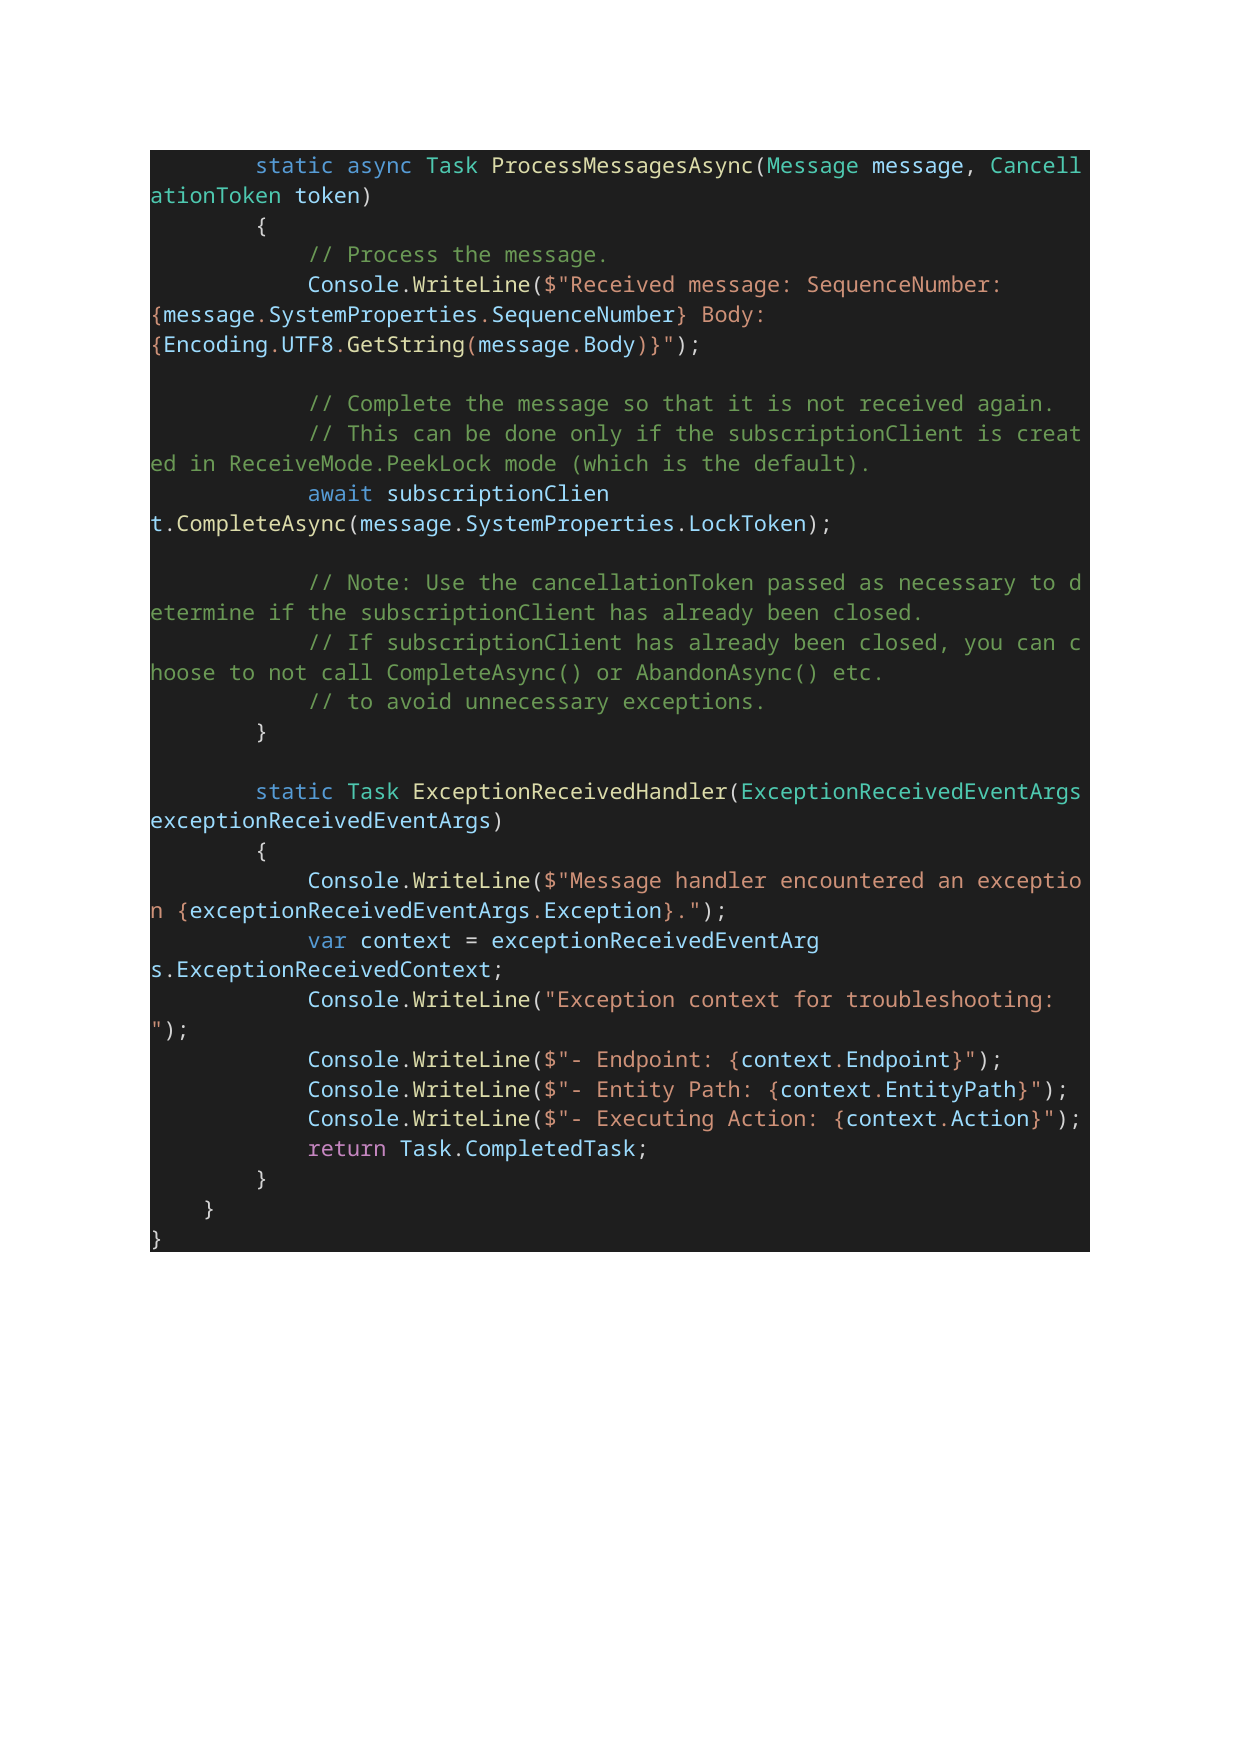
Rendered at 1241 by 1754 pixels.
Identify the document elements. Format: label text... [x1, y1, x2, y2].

text // This can be done only if the subscriptionClient is created in ReceiveMode.PeekLock mode (which is the default). [150, 418, 1090, 478]
text // If subscriptionClient has already been closed, you can choose to not call CompleteAsync() or AbandonAsync() etc. [150, 627, 1090, 686]
text // Complete the message so that it is not received again. [150, 388, 1090, 418]
text Console.WriteLine($"Message handler encountered an exception {exceptionReceivedEventArgs.Exception}."); [150, 865, 1090, 924]
text // Note: Use the cancellationToken passed as necessary to determine if the subscriptionClient has already been closed. [150, 567, 1090, 627]
text } [150, 1193, 1090, 1222]
text return Task.CompletedTask; [150, 1133, 1090, 1163]
text static Task ExceptionReceivedHandler(ExceptionReceivedEventArgs exceptionReceivedEventArgs) [150, 776, 1090, 835]
text Console.WriteLine($"- Endpoint: {context.Endpoint}"); [150, 1044, 1090, 1073]
text Console.WriteLine($"- Entity Path: {context.EntityPath}"); [150, 1073, 1090, 1103]
text Console.WriteLine("Exception context for troubleshooting:"); [150, 984, 1090, 1044]
text } [150, 716, 1090, 746]
text await subscriptionClient.CompleteAsync(message.SystemProperties.LockToken); [150, 478, 1090, 537]
text } [150, 1163, 1090, 1193]
text static async Task ProcessMessagesAsync(Message message, CancellationToken token) [150, 150, 1090, 209]
text var context = exceptionReceivedEventArgs.ExceptionReceivedContext; [150, 924, 1090, 984]
text // to avoid unnecessary exceptions. [150, 686, 1090, 716]
text Console.WriteLine($"- Executing Action: {context.Action}"); [150, 1103, 1090, 1133]
text Console.WriteLine($"Received message: SequenceNumber:{message.SystemProperties.SequenceNumber} Body:{Encoding.UTF8.GetString(message.Body)}"); [150, 269, 1090, 358]
text // Process the message. [150, 239, 1090, 269]
text { [150, 835, 1090, 865]
text { [150, 209, 1090, 239]
text } [150, 1222, 1090, 1252]
